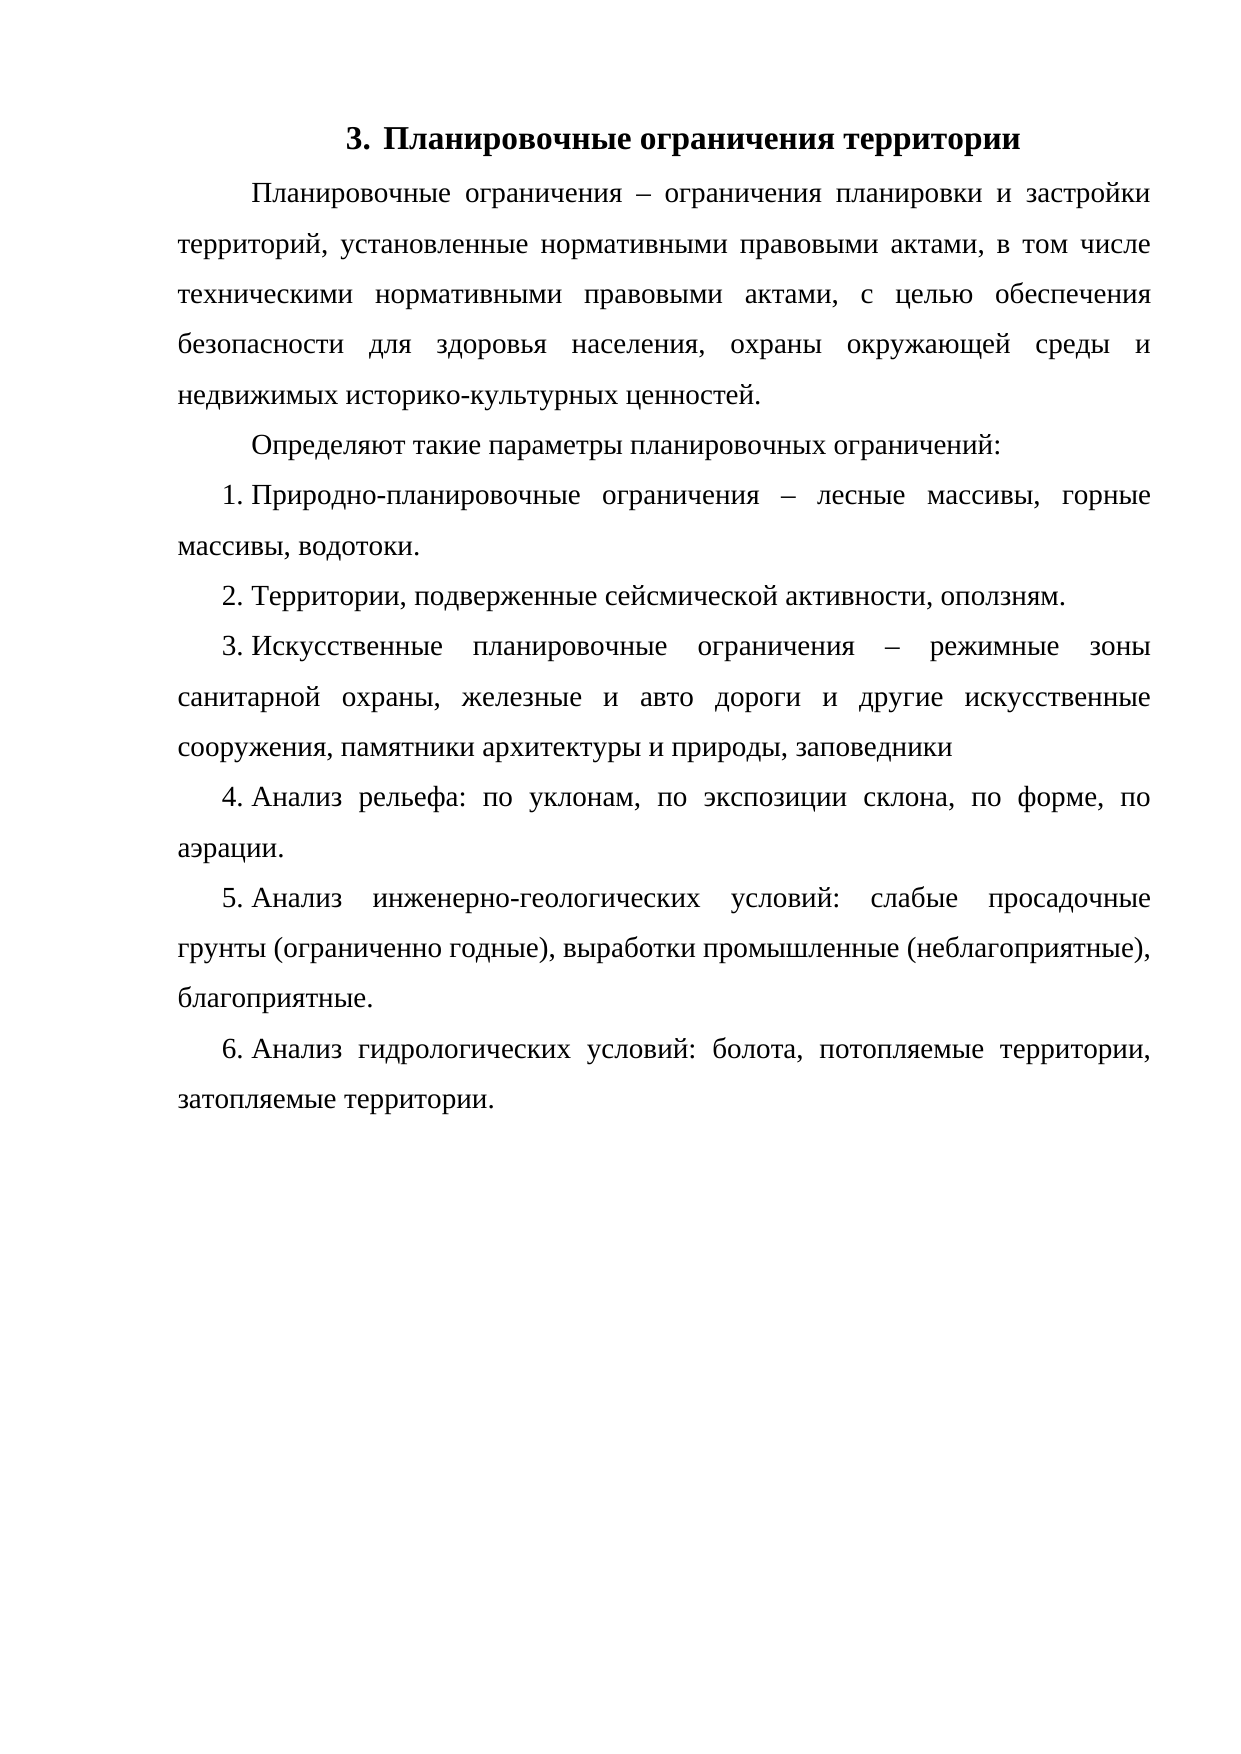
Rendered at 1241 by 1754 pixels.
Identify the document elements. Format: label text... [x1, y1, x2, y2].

list Анализ рельефа: по уклонам, по экспозиции склона, по форме, по аэрации. [177, 779, 1152, 863]
list Анализ гидрологических условий: болота, потопляемые территории, затопляемые территории. [177, 1031, 1152, 1115]
list Искусственные планировочные ограничения – режимные зоны санитарной охраны, железные и авто дороги и другие искусственные сооружения, памятники архитектуры и природы, заповедники [177, 628, 1152, 763]
list Анализ инженерно-геологических условий: слабые просадочные грунты (ограниченно годные), выработки промышленные (неблагоприятные), благоприятные. [177, 880, 1152, 1014]
text Планировочные ограничения – ограничения планировки и застройки территорий, установленные нормативными правовыми актами, в том числе техническими нормативными правовыми актами, с целью обеспечения безопасности для здоровья населения, охраны окружающей среды и недвижимых историко-культурных ценностей. [177, 176, 1152, 410]
list Природно-планировочные ограничения – лесные массивы, горные массивы, водотоки. [177, 477, 1152, 561]
text Определяют такие параметры планировочных ограничений: [177, 427, 1152, 461]
list Планировочные ограничения территории [215, 118, 1152, 156]
list Территории, подверженные сейсмической активности, оползням. [177, 578, 1152, 612]
